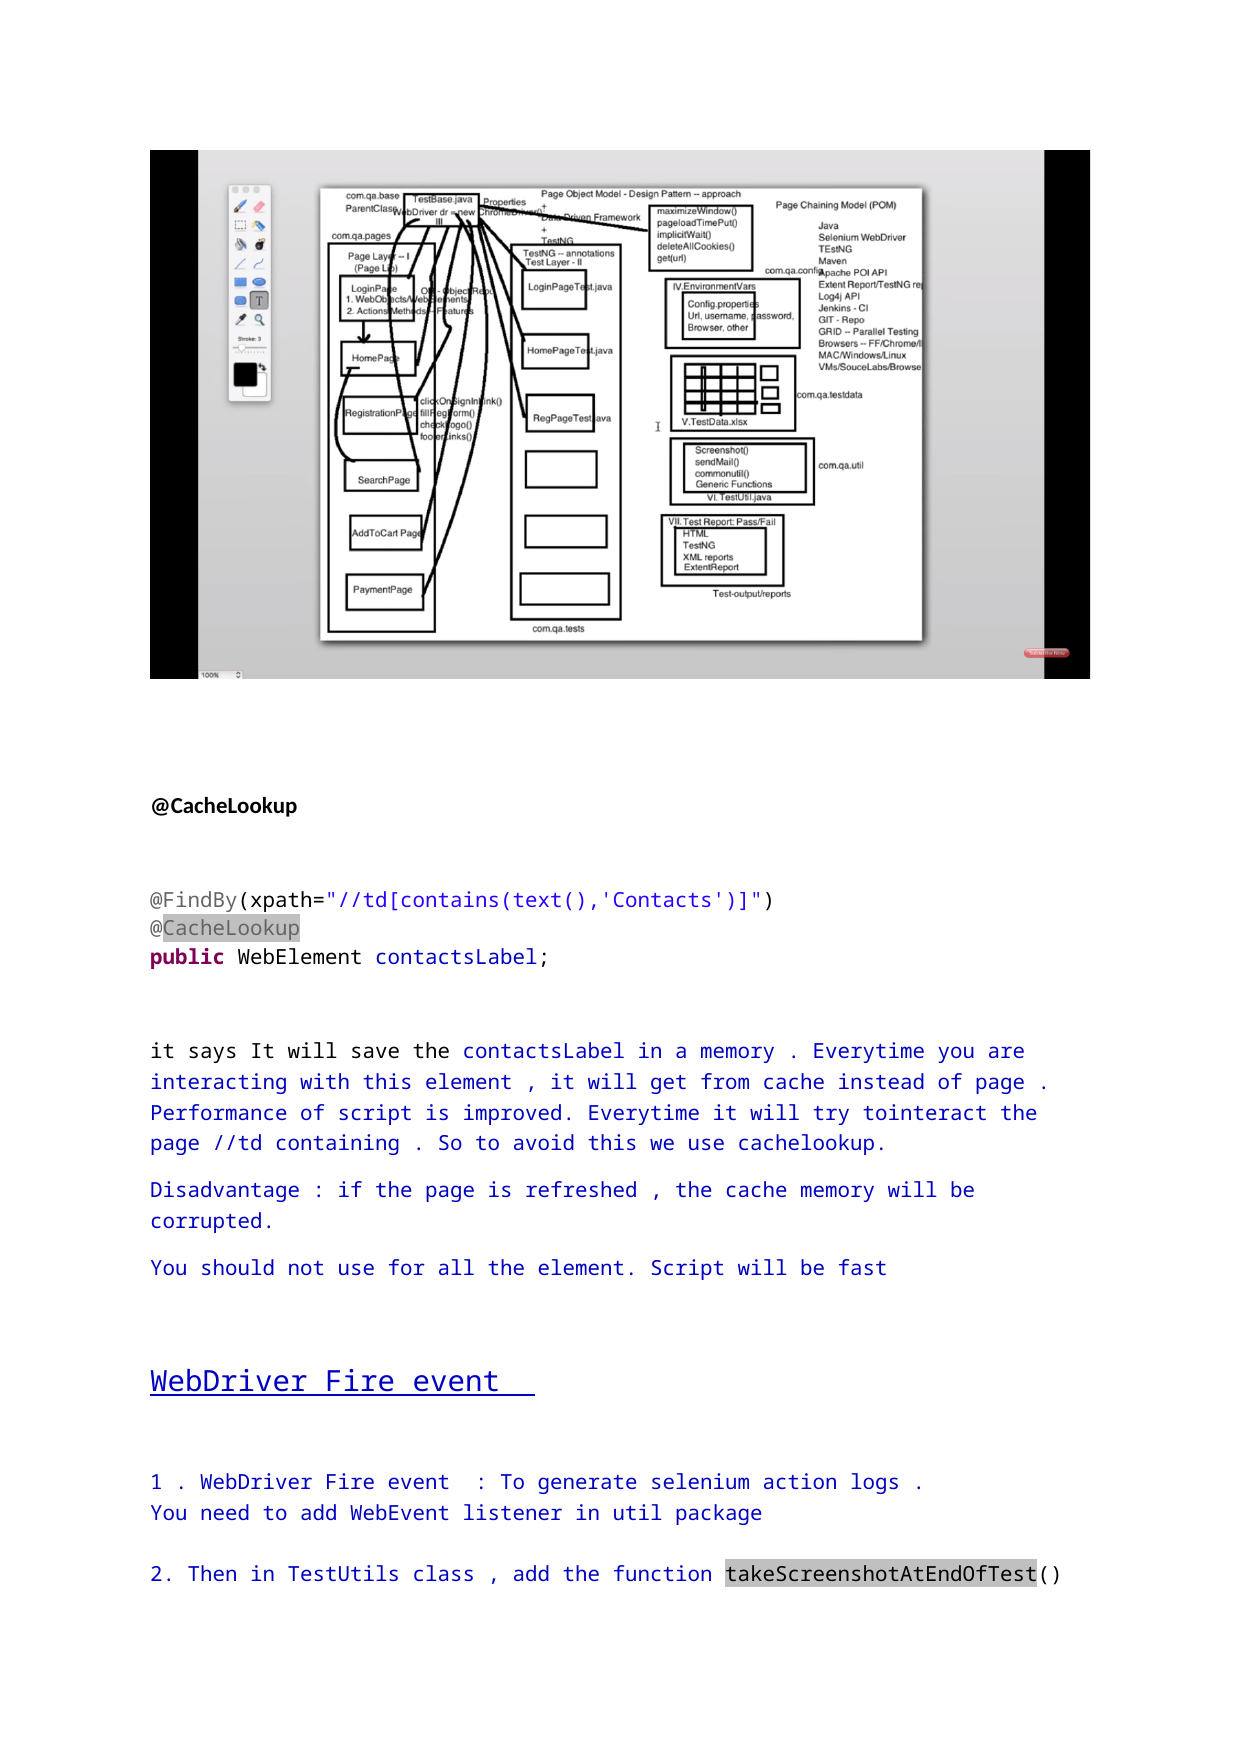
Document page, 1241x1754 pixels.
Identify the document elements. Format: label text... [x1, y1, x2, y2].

text @CacheLookup [150, 791, 1090, 819]
text WebDriver Fire event [150, 1360, 1090, 1400]
text it says It will save the contactsLabel in a memory . Everytime you are interacting with this element , it will get from cache instead of page . Performance of script is improved. Everytime it will try tointeract the page //td containing . So to avoid this we use cachelookup. [150, 1036, 1090, 1157]
text Disadvantage : if the page is refreshed , the cache memory will be corrupted. [150, 1176, 1090, 1235]
text You should not use for all the element. Script will be fast [150, 1253, 1090, 1282]
text @CacheLookup [150, 913, 1090, 942]
text 2. Then in TestUtils class , add the function takeScreenshotAtEndOfTest() [150, 1559, 725, 1587]
text You need to add WebEvent listener in util package [150, 1498, 1090, 1526]
text public WebElement contactsLabel; [150, 942, 1090, 970]
picture [150, 150, 1091, 679]
text @FindBy(xpath="//td[contains(text(),'Contacts')]") [150, 885, 1090, 913]
text 1 . WebDriver Fire event : To generate selenium action logs . [150, 1467, 1090, 1496]
